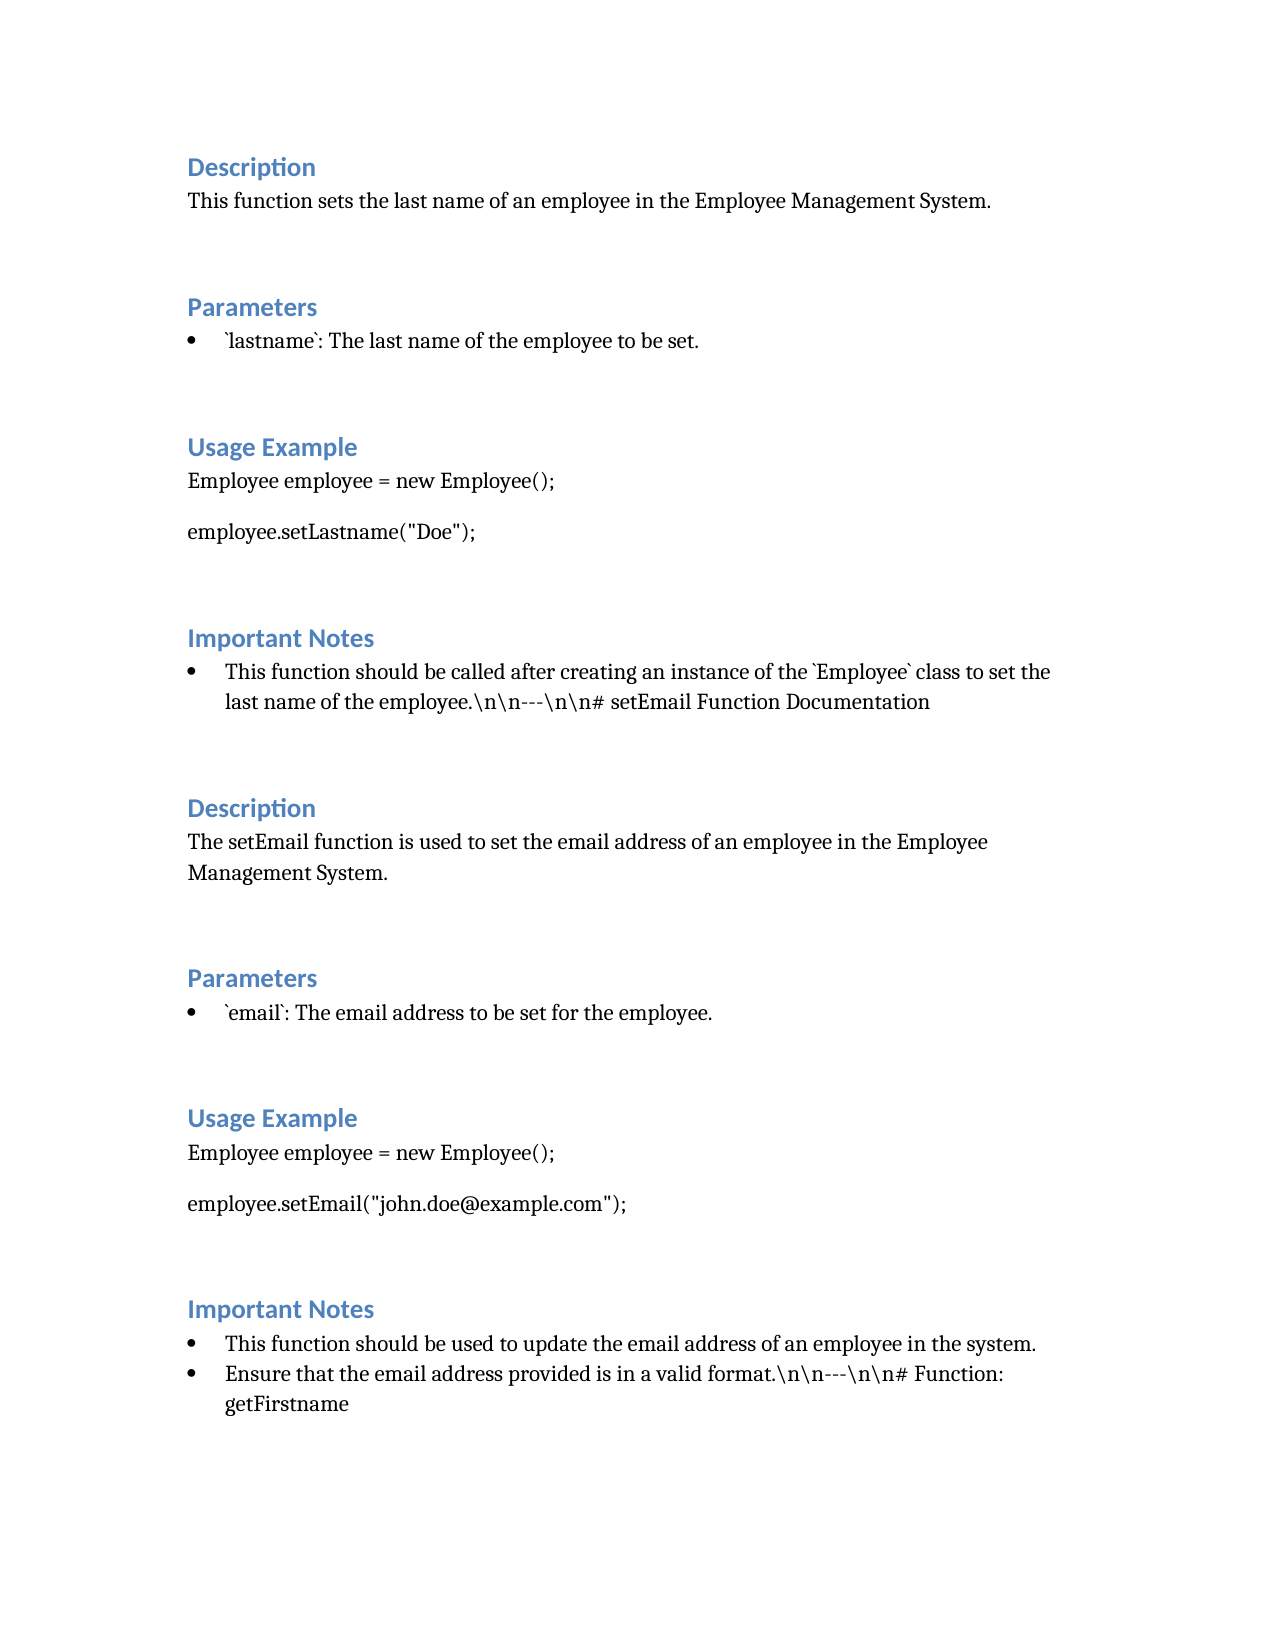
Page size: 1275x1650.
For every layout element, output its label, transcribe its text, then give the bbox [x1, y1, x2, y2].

subtitle Parameters [187, 961, 1087, 994]
list `email`: The email address to be set for the employee. [187, 999, 1087, 1026]
subtitle Important Notes [187, 1292, 1087, 1326]
subtitle Usage Example [187, 430, 1087, 463]
text employee.setLastname("Doe"); [187, 519, 1087, 545]
list `lastname`: The last name of the employee to be set. [187, 328, 1087, 354]
text Employee employee = new Employee(); [187, 1139, 1087, 1166]
subtitle Parameters [187, 290, 1087, 323]
text The setEmail function is used to set the email address of an employee in the Employee Management System. [187, 829, 1087, 886]
text Employee employee = new Employee(); [187, 468, 1087, 494]
list This function should be used to update the email address of an employee in the system. [187, 1330, 1087, 1357]
subtitle Important Notes [187, 621, 1087, 654]
subtitle Description [187, 150, 1087, 183]
text This function sets the last name of an employee in the Employee Management System. [187, 188, 1087, 214]
text employee.setEmail("john.doe@example.com"); [187, 1190, 1087, 1217]
list This function should be called after creating an instance of the `Employee` class to set the last name of the employee.\n\n---\n\n# setEmail Function Documentation [187, 659, 1087, 716]
subtitle Description [187, 791, 1087, 824]
list Ensure that the email address provided is in a valid format.\n\n---\n\n# Function: getFirstname [187, 1361, 1087, 1417]
subtitle Usage Example [187, 1101, 1087, 1134]
